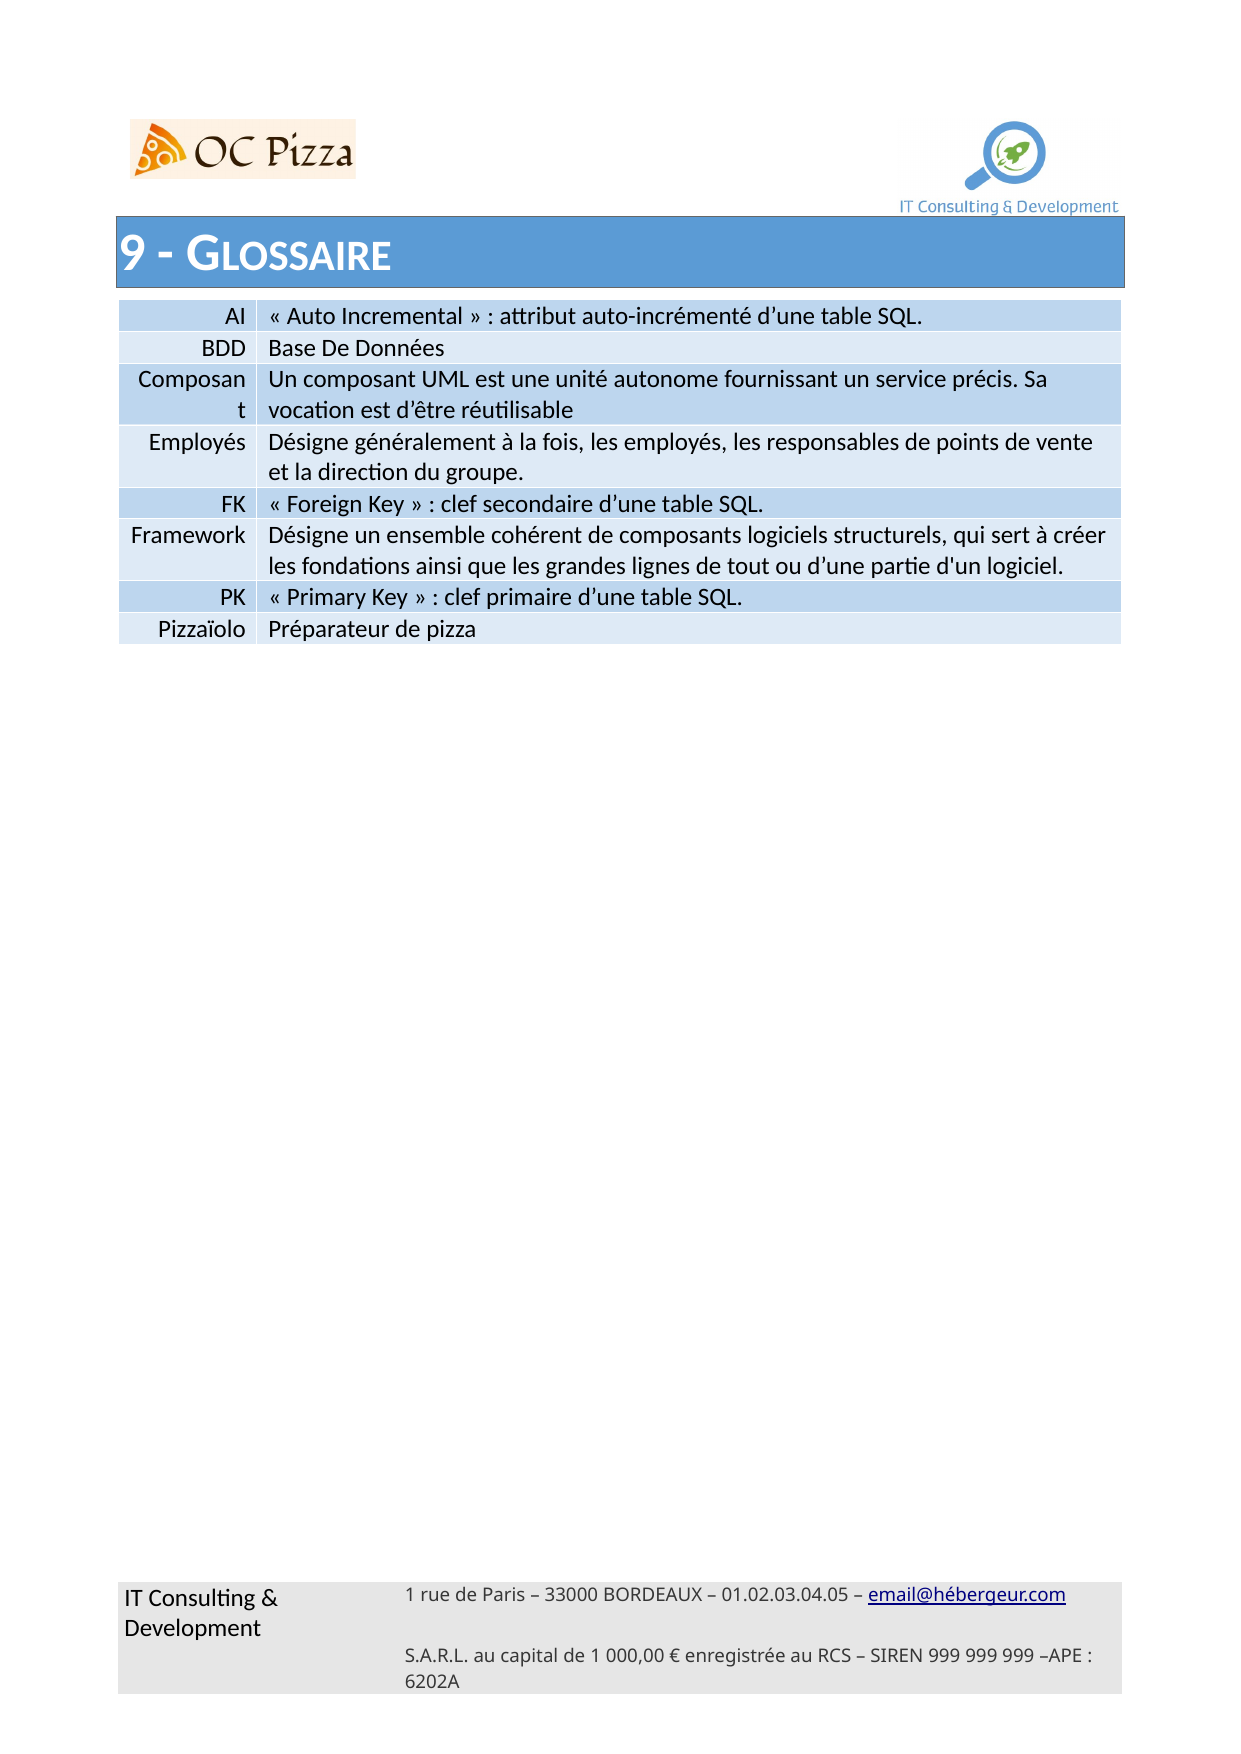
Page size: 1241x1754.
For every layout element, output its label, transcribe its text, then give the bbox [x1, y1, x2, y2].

subtitle Glossaire [117, 217, 1124, 287]
table_header « Auto Incremental » : attribut auto-incrémenté d’une table SQL. [257, 300, 1121, 331]
table_cell « Primary Key » : clef primaire d’une table SQL. [257, 581, 1121, 612]
table_header AI [119, 300, 256, 331]
table_cell BDD [119, 332, 256, 362]
table_cell Pizzaïolo [119, 613, 256, 643]
table_cell Employés [119, 426, 256, 487]
table_cell Composant [119, 364, 256, 424]
table_cell Préparateur de pizza [257, 613, 1121, 643]
table_cell PK [119, 581, 256, 612]
table_cell FK [119, 488, 256, 518]
picture [129, 119, 356, 179]
table_cell « Foreign Key » : clef secondaire d’une table SQL. [257, 488, 1121, 518]
table_cell Un composant UML est une unité autonome fournissant un service précis. Sa vocation est d’être réutilisable [257, 364, 1121, 424]
table_cell Framework [119, 519, 256, 580]
table_cell Désigne un ensemble cohérent de composants logiciels structurels, qui sert à créer les fondations ainsi que les grandes lignes de tout ou d’une partie d'un logiciel. [257, 519, 1121, 580]
picture [896, 118, 1122, 216]
table_cell Base De Données [257, 332, 1121, 362]
table_cell Désigne généralement à la fois, les employés, les responsables de points de vente et la direction du groupe. [257, 426, 1121, 487]
